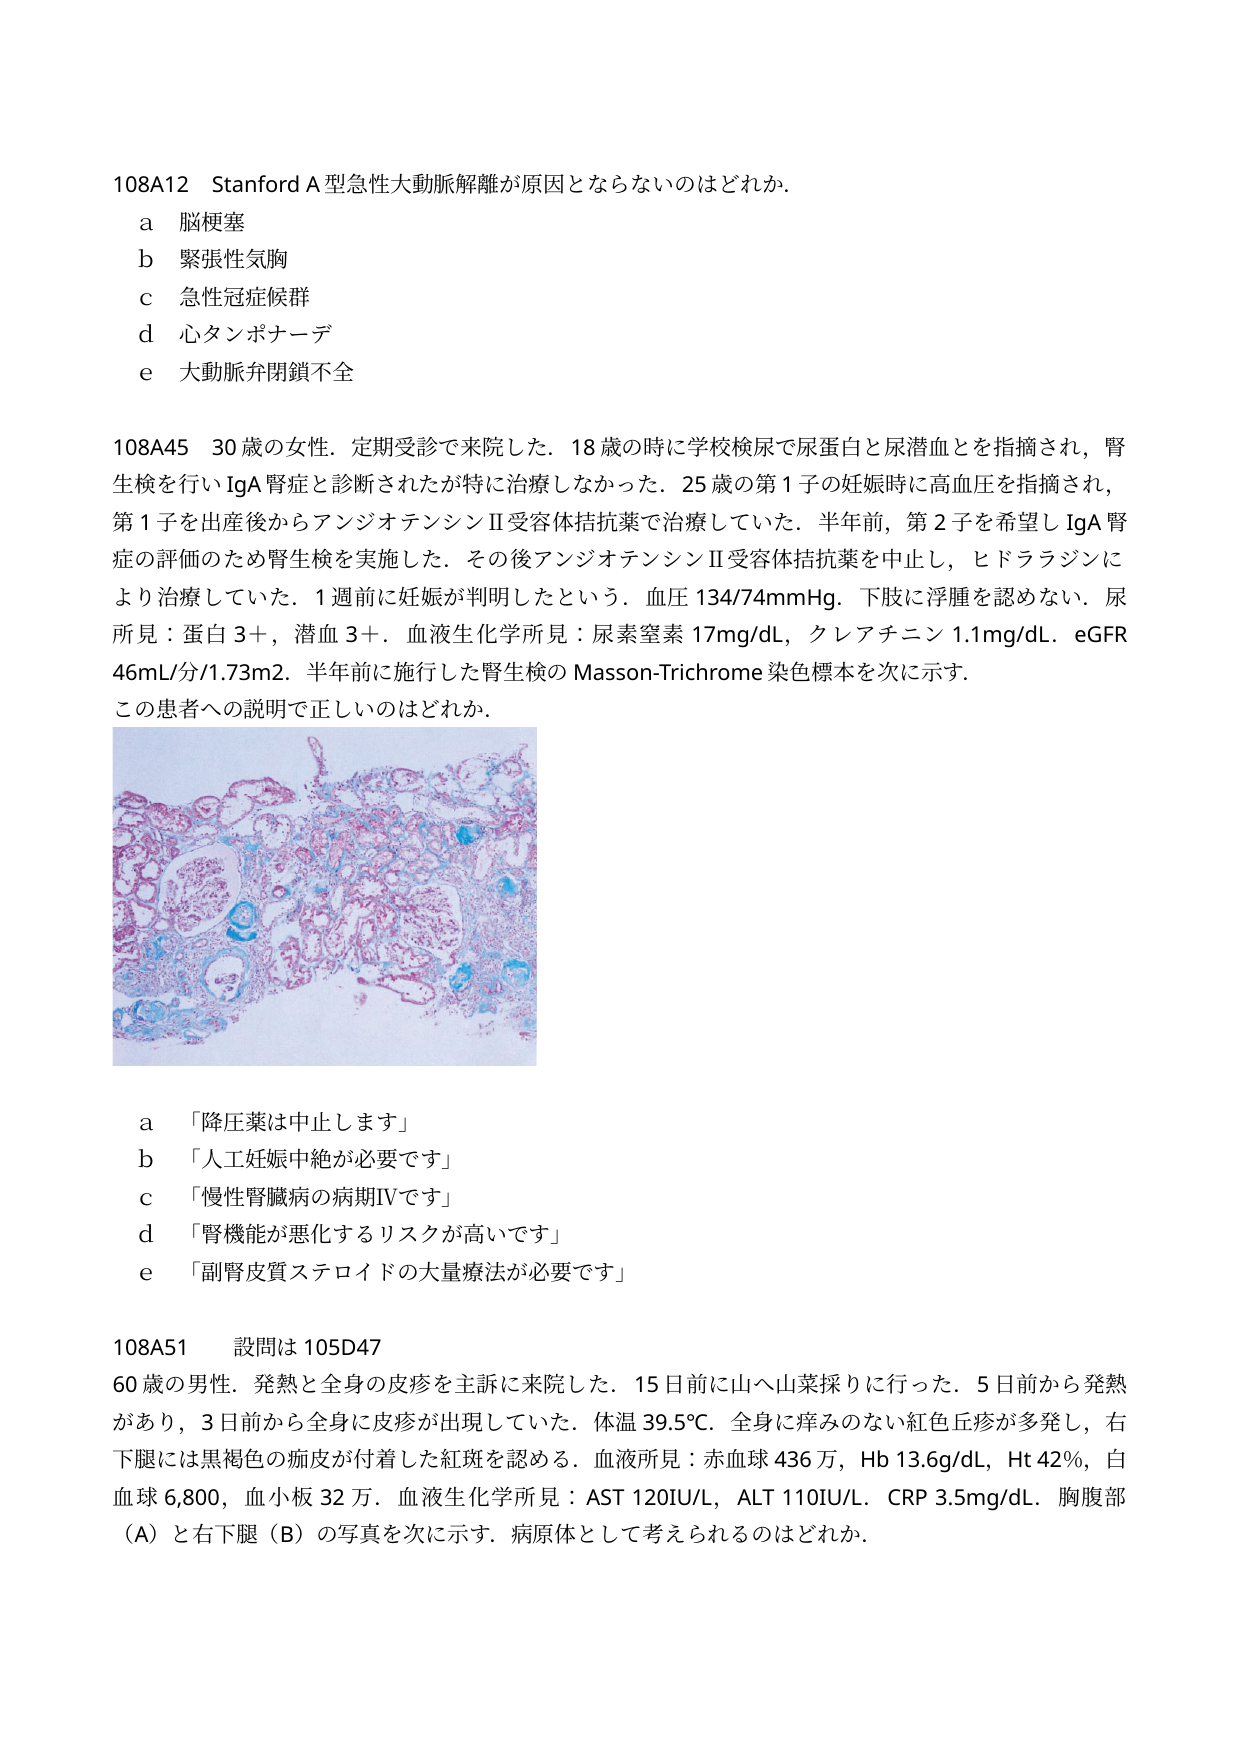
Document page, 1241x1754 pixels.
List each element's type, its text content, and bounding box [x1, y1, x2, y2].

text ｄ 心タンポナーデ [112, 314, 1128, 352]
text ｃ 「慢性腎臓病の病期Ⅳです」 [112, 1177, 1128, 1214]
text 108A51 設問は105D47 [112, 1327, 1128, 1364]
text 60歳の男性．発熱と全身の皮疹を主訴に来院した．15日前に山へ山菜採りに行った．5日前から発熱があり，3日前から全身に皮疹が出現していた．体温39.5℃．全身に痒みのない紅色丘疹が多発し，右下腿には黒褐色の痂皮が付着した紅斑を認める．血液所見：赤血球436万，Hb 13.6g/dL，Ht 42％，白血球6,800，血小板32万．血液生化学所見：AST 120IU/L，ALT 110IU/L．CRP 3.5mg/dL．胸腹部（A）と右下腿（B）の写真を次に示す．病原体として考えられるのはどれか． [112, 1364, 1128, 1552]
text ｂ 「人工妊娠中絶が必要です」 [112, 1139, 1128, 1177]
text ｃ 急性冠症候群 [112, 277, 1128, 314]
text 108A45 30歳の女性．定期受診で来院した．18歳の時に学校検尿で尿蛋白と尿潜血とを指摘され，腎生検を行いIgA腎症と診断されたが特に治療しなかった．25歳の第1子の妊娠時に高血圧を指摘され，第1子を出産後からアンジオテンシンⅡ受容体拮抗薬で治療していた．半年前，第2子を希望しIgA腎症の評価のため腎生検を実施した．その後アンジオテンシンⅡ受容体拮抗薬を中止し，ヒドララジンにより治療していた．1週前に妊娠が判明したという．血圧134/74mmHg．下肢に浮腫を認めない．尿所見：蛋白3＋，潜血3＋．血液生化学所見：尿素窒素17mg/dL，クレアチニン1.1mg/dL．eGFR 46mL/分/1.73m2．半年前に施行した腎生検のMasson-Trichrome染色標本を次に示す． [112, 427, 1128, 689]
text ｅ 大動脈弁閉鎖不全 [112, 352, 1128, 389]
text ｅ 「副腎皮質ステロイドの大量療法が必要です」 [112, 1252, 1128, 1289]
text ａ 「降圧薬は中止します」 [112, 1102, 1128, 1139]
text この患者への説明で正しいのはどれか． [112, 689, 1128, 727]
text ａ 脳梗塞 [112, 202, 1128, 239]
text 108A12 Stanford A型急性大動脈解離が原因とならないのはどれか． [112, 164, 1128, 202]
text ｄ 「腎機能が悪化するリスクが高いです」 [112, 1214, 1128, 1252]
picture [112, 727, 537, 1066]
text ｂ 緊張性気胸 [112, 239, 1128, 277]
